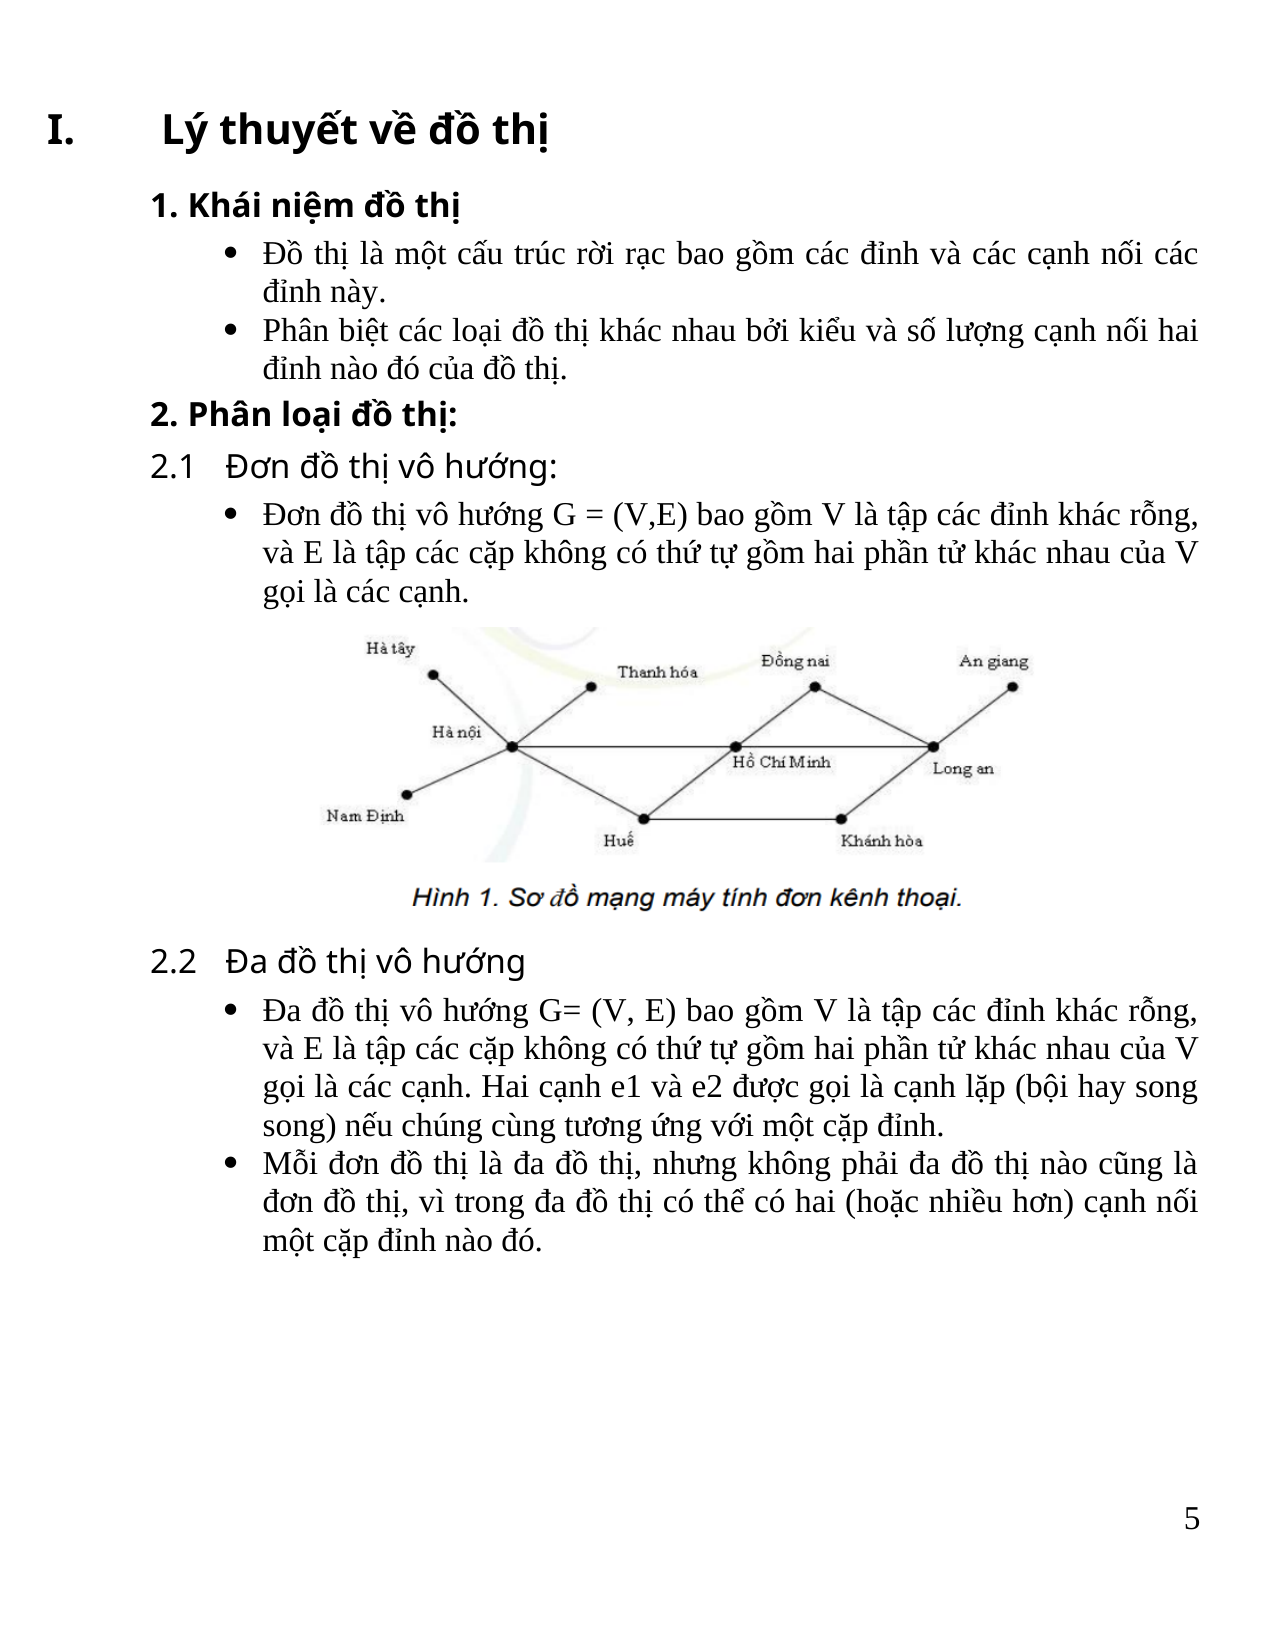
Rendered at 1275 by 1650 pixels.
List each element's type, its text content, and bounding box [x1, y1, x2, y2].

subtitle Đơn đồ thị vô hướng: [150, 443, 1200, 488]
list Phân biệt các loại đồ thị khác nhau bởi kiểu và số lượng cạnh nối hai đỉnh nào đó của đồ thị. [225, 310, 1200, 387]
list Mỗi đơn đồ thị là đa đồ thị, nhưng không phải đa đồ thị nào cũng là đơn đồ thị, vì trong đa đồ thị có thể có hai (hoặc nhiều hơn) cạnh nối một cặp đỉnh nào đó. [225, 1143, 1200, 1258]
list Đồ thị là một cấu trúc rời rạc bao gồm các đỉnh và các cạnh nối các đỉnh này. [225, 233, 1200, 310]
picture [307, 627, 1042, 934]
list Đa đồ thị vô hướng G= (V, E) bao gồm V là tập các đỉnh khác rỗng, và E là tập các cặp không có thứ tự gồm hai phần tử khác nhau của V gọi là các cạnh. Hai cạnh e1 và e2 được gọi là cạnh lặp (bội hay song song) nếu chúng cùng tương ứng với một cặp đỉnh. [225, 990, 1200, 1143]
subtitle Lý thuyết về đồ thị [75, 100, 1200, 157]
subtitle Khái niệm đồ thị [150, 182, 1200, 227]
list Đơn đồ thị vô hướng G = (V,E) bao gồm V là tập các đỉnh khác rỗng, và E là tập các cặp không có thứ tự gồm hai phần tử khác nhau của V gọi là các cạnh. [225, 494, 1200, 609]
subtitle Phân loại đồ thị: [150, 391, 1200, 436]
